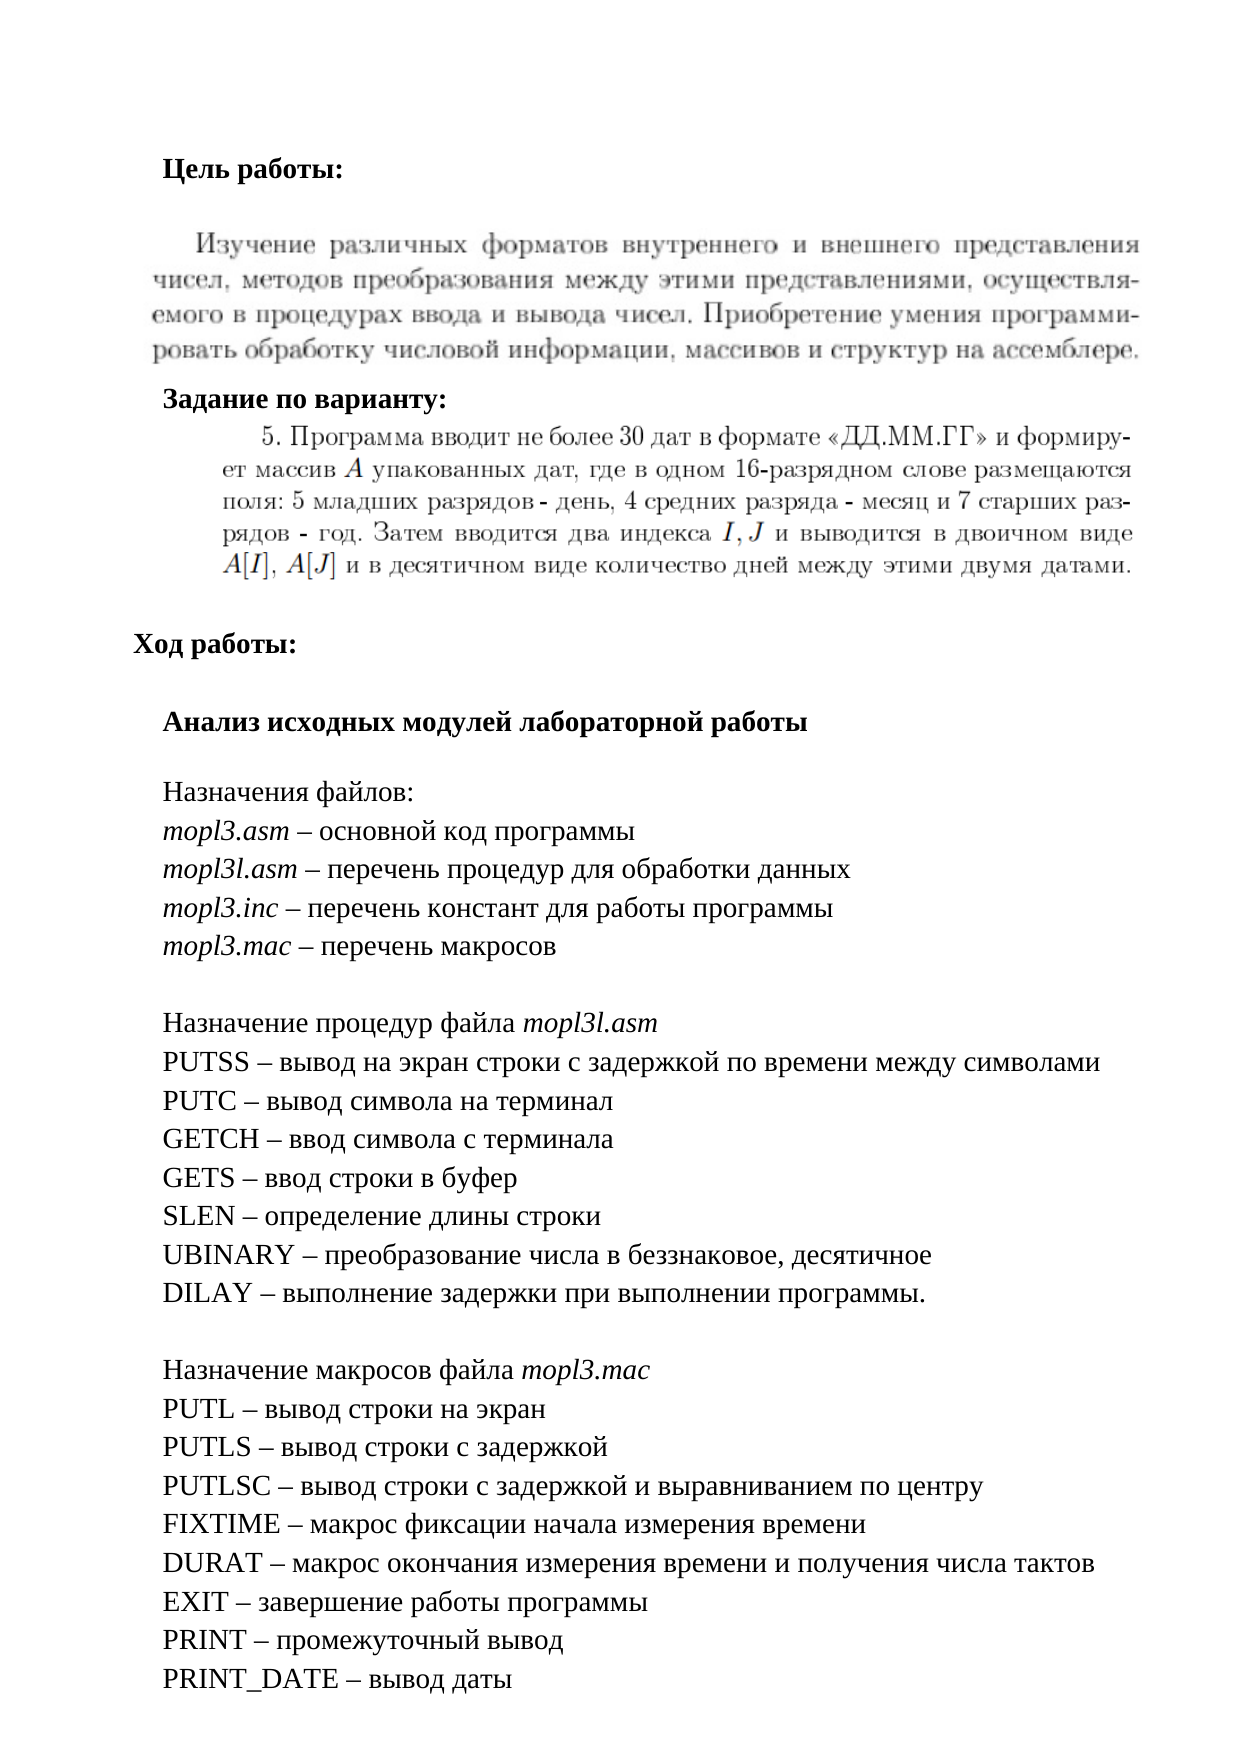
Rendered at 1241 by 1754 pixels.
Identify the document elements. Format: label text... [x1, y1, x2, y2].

text PUTLSC – вывод строки с задержкой и выравниванием по центру [133, 1468, 1152, 1502]
text Ход работы: [133, 627, 1152, 660]
text Назначение процедур файла mopl3l.asm [133, 1006, 1152, 1039]
text PRINT – промежуточный вывод [133, 1622, 1152, 1656]
text PUTC – вывод символа на терминал [133, 1083, 1152, 1116]
text Назначение макросов файла mopl3.mac [133, 1352, 1152, 1386]
text PUTSS – вывод на экран строки с задержкой по времени между символами [133, 1044, 1152, 1078]
text PRINT_DATE – вывод даты [133, 1661, 1152, 1694]
picture [162, 420, 1182, 584]
text DILAY – выполнение задержки при выполнении программы. [133, 1275, 1152, 1309]
text EXIT – завершение работы программы [133, 1584, 1152, 1617]
text mopl3.asm – основной код программы [133, 813, 1152, 846]
text mopl3.mac – перечень макросов [133, 928, 1152, 962]
text mopl3l.asm – перечень процедур для обработки данных [133, 851, 1152, 885]
text Задание по варианту: [133, 381, 1152, 415]
text GETS – ввод строки в буфер [133, 1160, 1152, 1193]
text PUTLS – вывод строки с задержкой [133, 1429, 1152, 1463]
text GETCH – ввод символа с терминала [133, 1121, 1152, 1155]
text Анализ исходных модулей лабораторной работы [133, 704, 1152, 737]
text Назначения файлов: [133, 774, 1152, 808]
text Цель работы: [133, 152, 1152, 185]
text mopl3.inc – перечень констант для работы программы [133, 890, 1152, 923]
text FIXTIME – макрос фиксации начала измерения времени [133, 1507, 1152, 1540]
text PUTL – вывод строки на экран [133, 1391, 1152, 1424]
text SLEN – определение длины строки [133, 1198, 1152, 1232]
text DURAT – макрос окончания измерения времени и получения числа тактов [133, 1545, 1152, 1579]
picture [132, 228, 1152, 378]
text UBINARY – преобразование числа в беззнаковое, десятичное [133, 1237, 1152, 1270]
